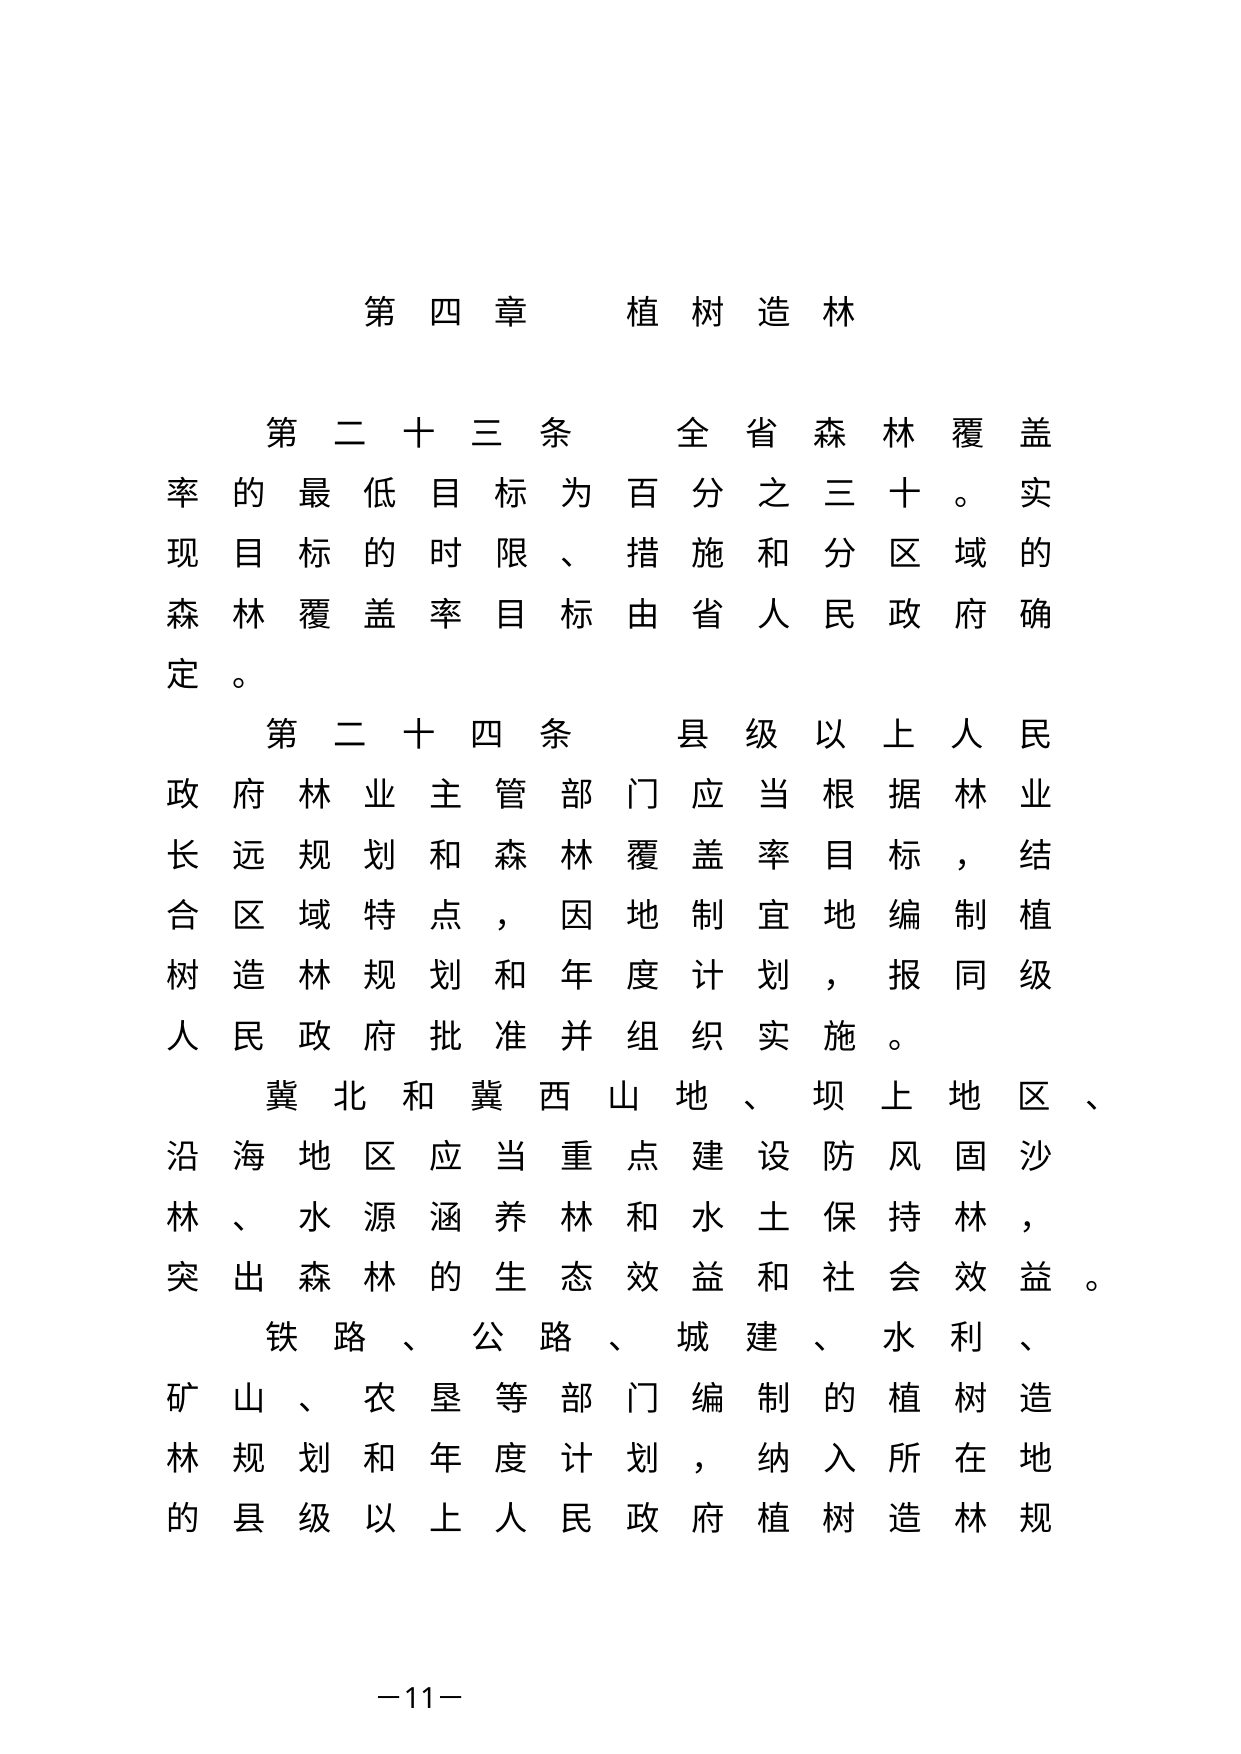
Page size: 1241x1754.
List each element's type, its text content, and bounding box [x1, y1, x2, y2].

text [167, 1305, 1085, 1546]
subtitle 第四章 植树造林 [167, 280, 1085, 340]
text 第二十四条 县级以上人民政府林业主管部门应当根据林业长远规划和森林覆盖率目标，结合区域特点，因地制宜地编制植树造林规划和年度计划，报同级人民政府批准并组织实施。 [167, 702, 1085, 1064]
text 冀北和冀西山地、坝上地区、沿海地区应当重点建设防风固沙林、水源涵养林和水土保持林，突出森林的生态效益和社会效益。 [167, 1064, 1085, 1305]
text 第二十三条 全省森林覆盖率的最低目标为百分之三十。实现目标的时限、措施和分区域的森林覆盖率目标由省人民政府确定。 [167, 400, 1085, 702]
